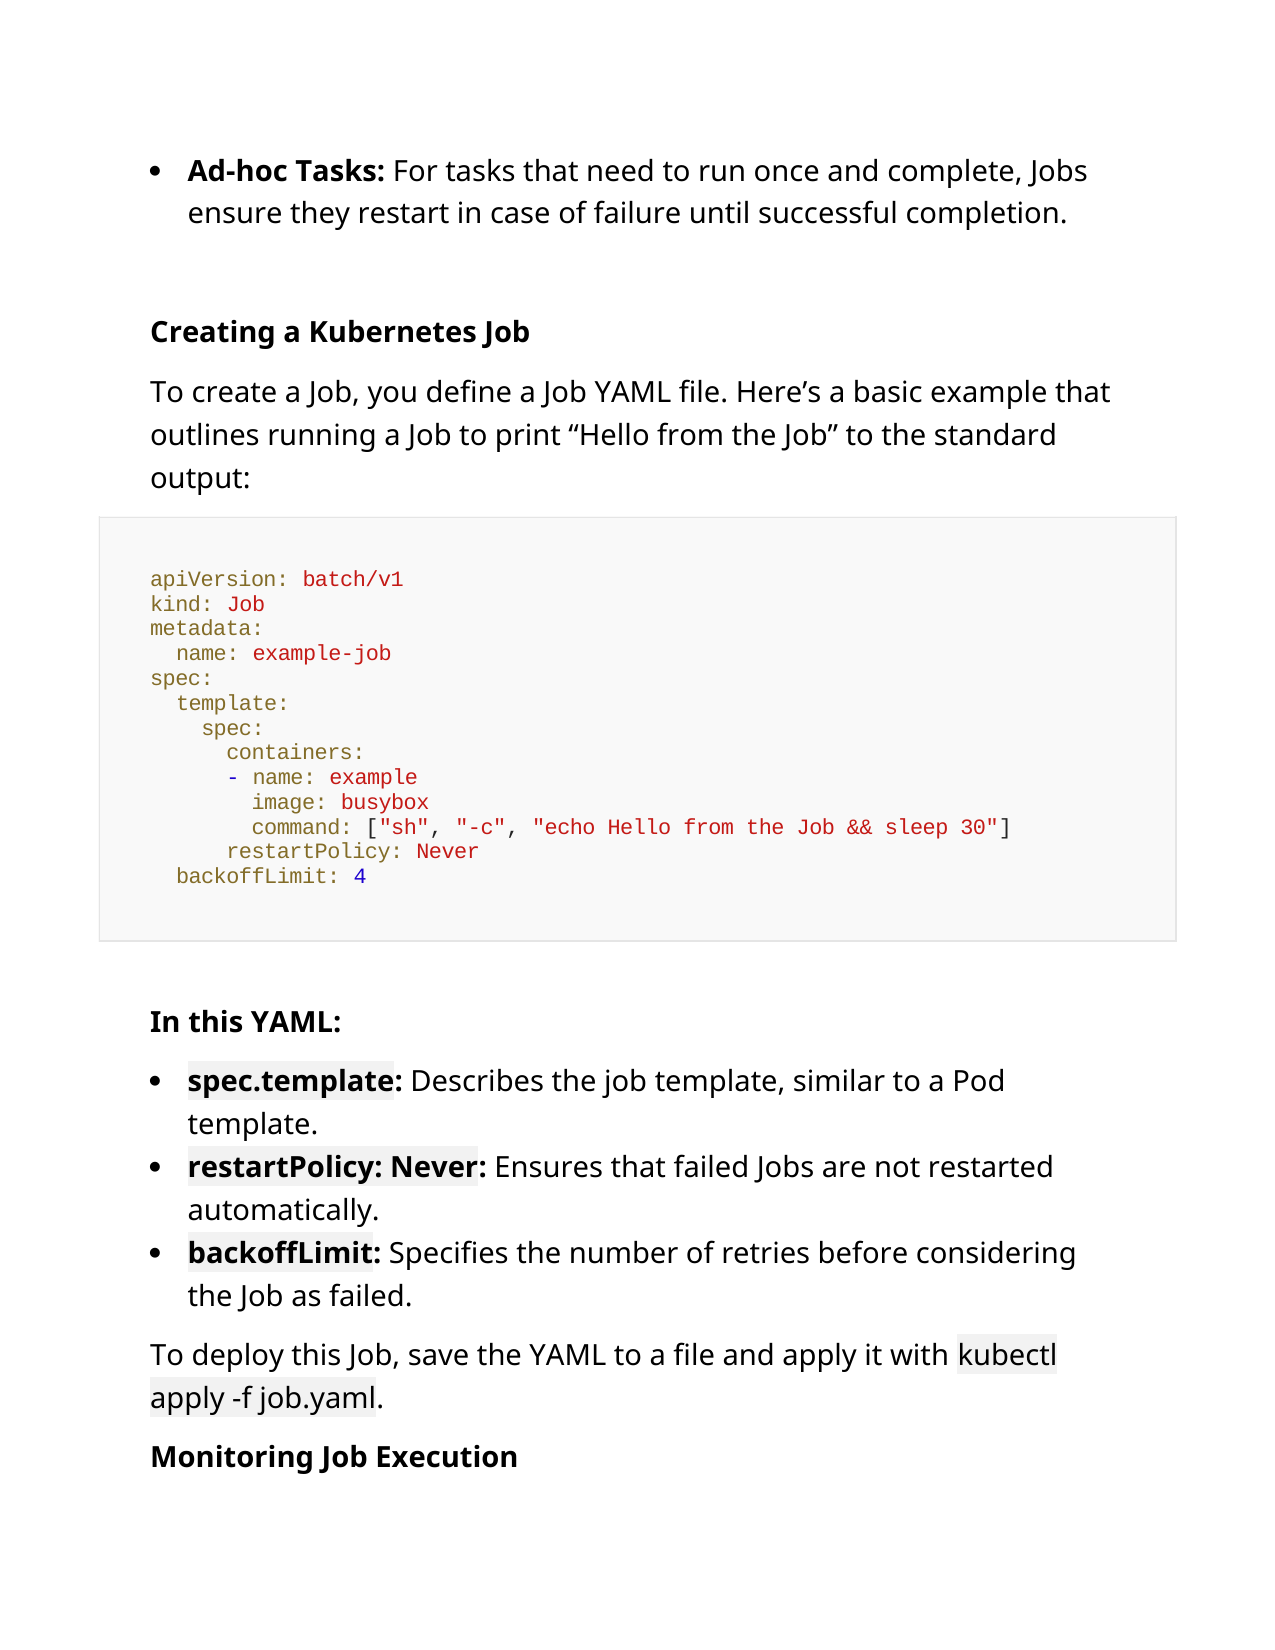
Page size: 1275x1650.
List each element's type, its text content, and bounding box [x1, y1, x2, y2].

text Monitoring Job Execution [150, 1437, 1125, 1476]
list backoffLimit: Specifies the number of retries before considering the Job as failed. [150, 1232, 1125, 1314]
list spec.template: Describes the job template, similar to a Pod template. [150, 1061, 1125, 1143]
text apiVersion: batch/v1 kind: Job metadata: name: example-job spec: template: spec: containers: - name: example image: busybox command: ["sh", "-c", "echo Hello from the Job && sleep 30"] restartPolicy: Never backoffLimit: 4 [100, 518, 1175, 940]
text In this YAML: [150, 1001, 1125, 1041]
text To create a Job, you define a Job YAML file. Here’s a basic example that outlines running a Job to print “Hello from the Job” to the standard output: [150, 371, 1125, 497]
list Ad-hoc Tasks: For tasks that need to run once and complete, Jobs ensure they restart in case of failure until successful completion. [150, 150, 1125, 232]
list restartPolicy: Never: Ensures that failed Jobs are not restarted automatically. [150, 1146, 1125, 1229]
text Creating a Kubernetes Job [150, 312, 1125, 351]
text To deploy this Job, save the YAML to a file and apply it with kubectl apply -f job.yaml. [150, 1334, 1125, 1417]
